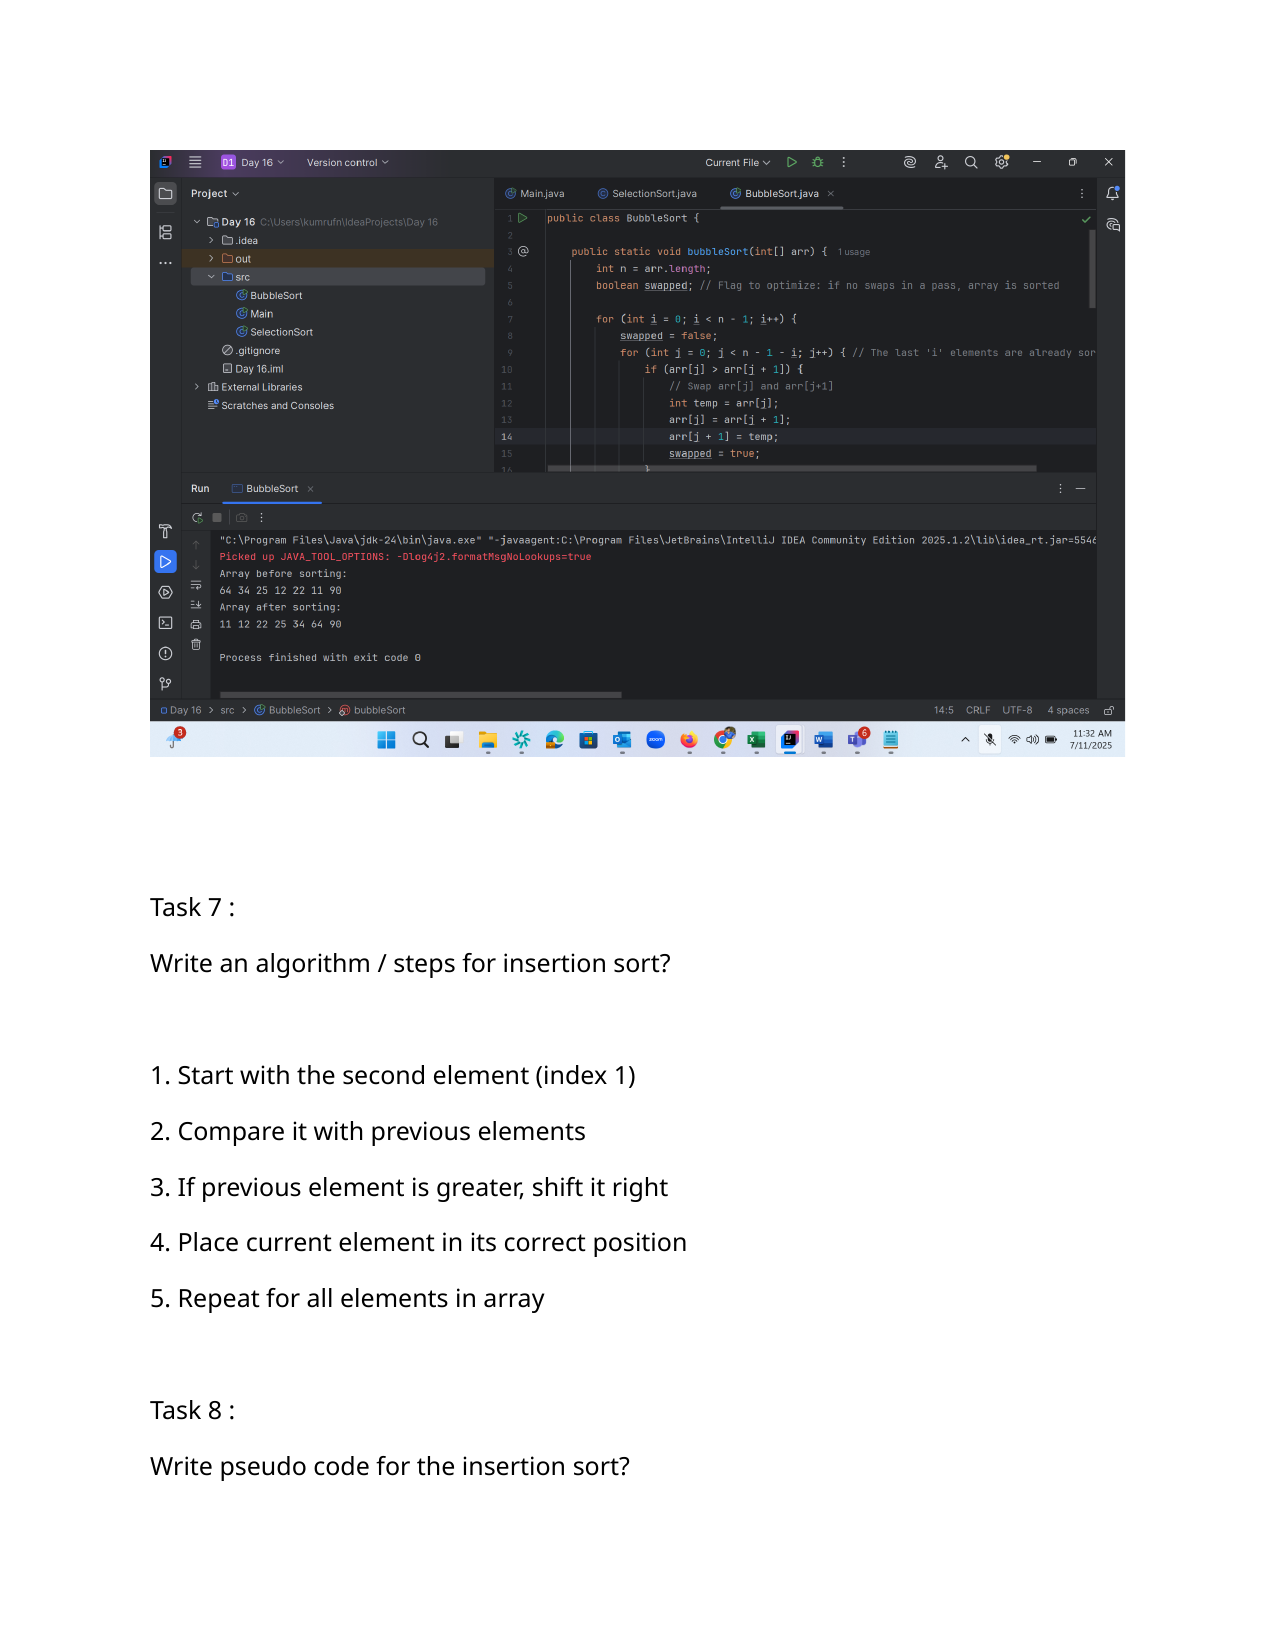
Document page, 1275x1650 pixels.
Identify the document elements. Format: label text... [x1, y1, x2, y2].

text 3. If previous element is greater, shift it right [150, 1169, 1125, 1203]
text Write pseudo code for the insertion sort? [150, 1448, 1125, 1482]
text 5. Repeat for all elements in array [150, 1281, 1125, 1315]
text 2. Compare it with previous elements [150, 1113, 1125, 1147]
text 4. Place current element in its correct position [150, 1225, 1125, 1259]
picture [150, 150, 1125, 757]
text Write an algorithm / steps for insertion sort? [150, 946, 1125, 980]
text 1. Start with the second element (index 1) [150, 1058, 1125, 1092]
text Task 7 : [150, 890, 1125, 924]
text Task 8 : [150, 1393, 1125, 1427]
